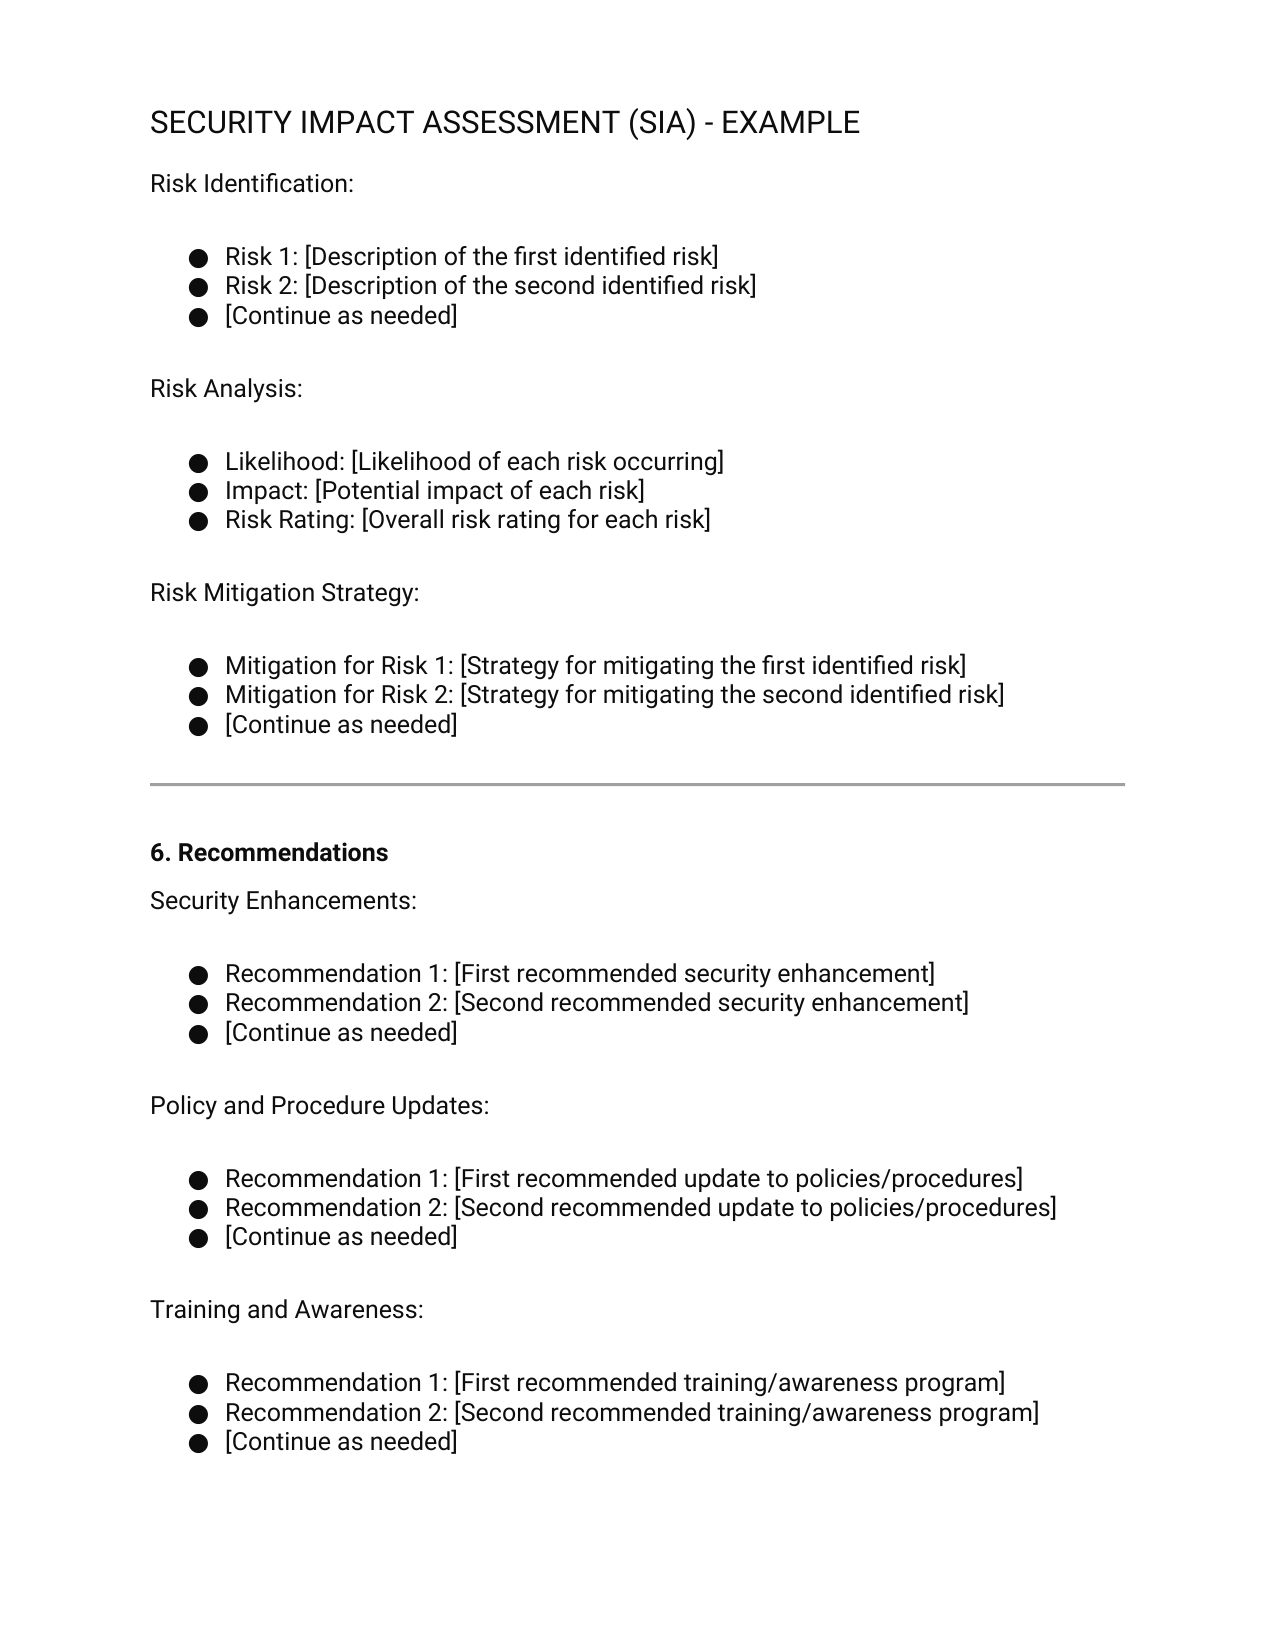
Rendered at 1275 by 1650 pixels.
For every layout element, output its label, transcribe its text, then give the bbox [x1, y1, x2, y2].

list Recommendation 1: [First recommended training/awareness program] [187, 1368, 1125, 1398]
list Recommendation 2: [Second recommended update to policies/procedures] [187, 1193, 1125, 1222]
list Recommendation 2: [Second recommended training/awareness program] [187, 1398, 1125, 1427]
list [Continue as needed] [187, 1222, 1125, 1252]
list Impact: [Potential impact of each risk] [187, 476, 1125, 505]
list [Continue as needed] [187, 1018, 1125, 1047]
text Training and Awareness: [150, 1295, 1125, 1325]
text Risk Mitigation Strategy: [150, 578, 1125, 608]
text Policy and Procedure Updates: [150, 1091, 1125, 1120]
text Risk Identification: [150, 169, 1125, 198]
list Mitigation for Risk 2: [Strategy for mitigating the second identified risk] [187, 681, 1125, 710]
list Risk Rating: [Overall risk rating for each risk] [187, 505, 1125, 535]
text Security Enhancements: [150, 886, 1125, 916]
list Recommendation 1: [First recommended update to policies/procedures] [187, 1164, 1125, 1193]
list Recommendation 2: [Second recommended security enhancement] [187, 988, 1125, 1018]
list [Continue as needed] [187, 1427, 1125, 1456]
list Likelihood: [Likelihood of each risk occurring] [187, 447, 1125, 476]
list Risk 2: [Description of the second identified risk] [187, 272, 1125, 301]
list Mitigation for Risk 1: [Strategy for mitigating the first identified risk] [187, 651, 1125, 681]
text Risk Analysis: [150, 374, 1125, 403]
list [Continue as needed] [187, 710, 1125, 739]
list [Continue as needed] [187, 301, 1125, 330]
subtitle 6. Recommendations [150, 838, 1125, 867]
list Recommendation 1: [First recommended security enhancement] [187, 959, 1125, 988]
list Risk 1: [Description of the first identified risk] [187, 242, 1125, 272]
